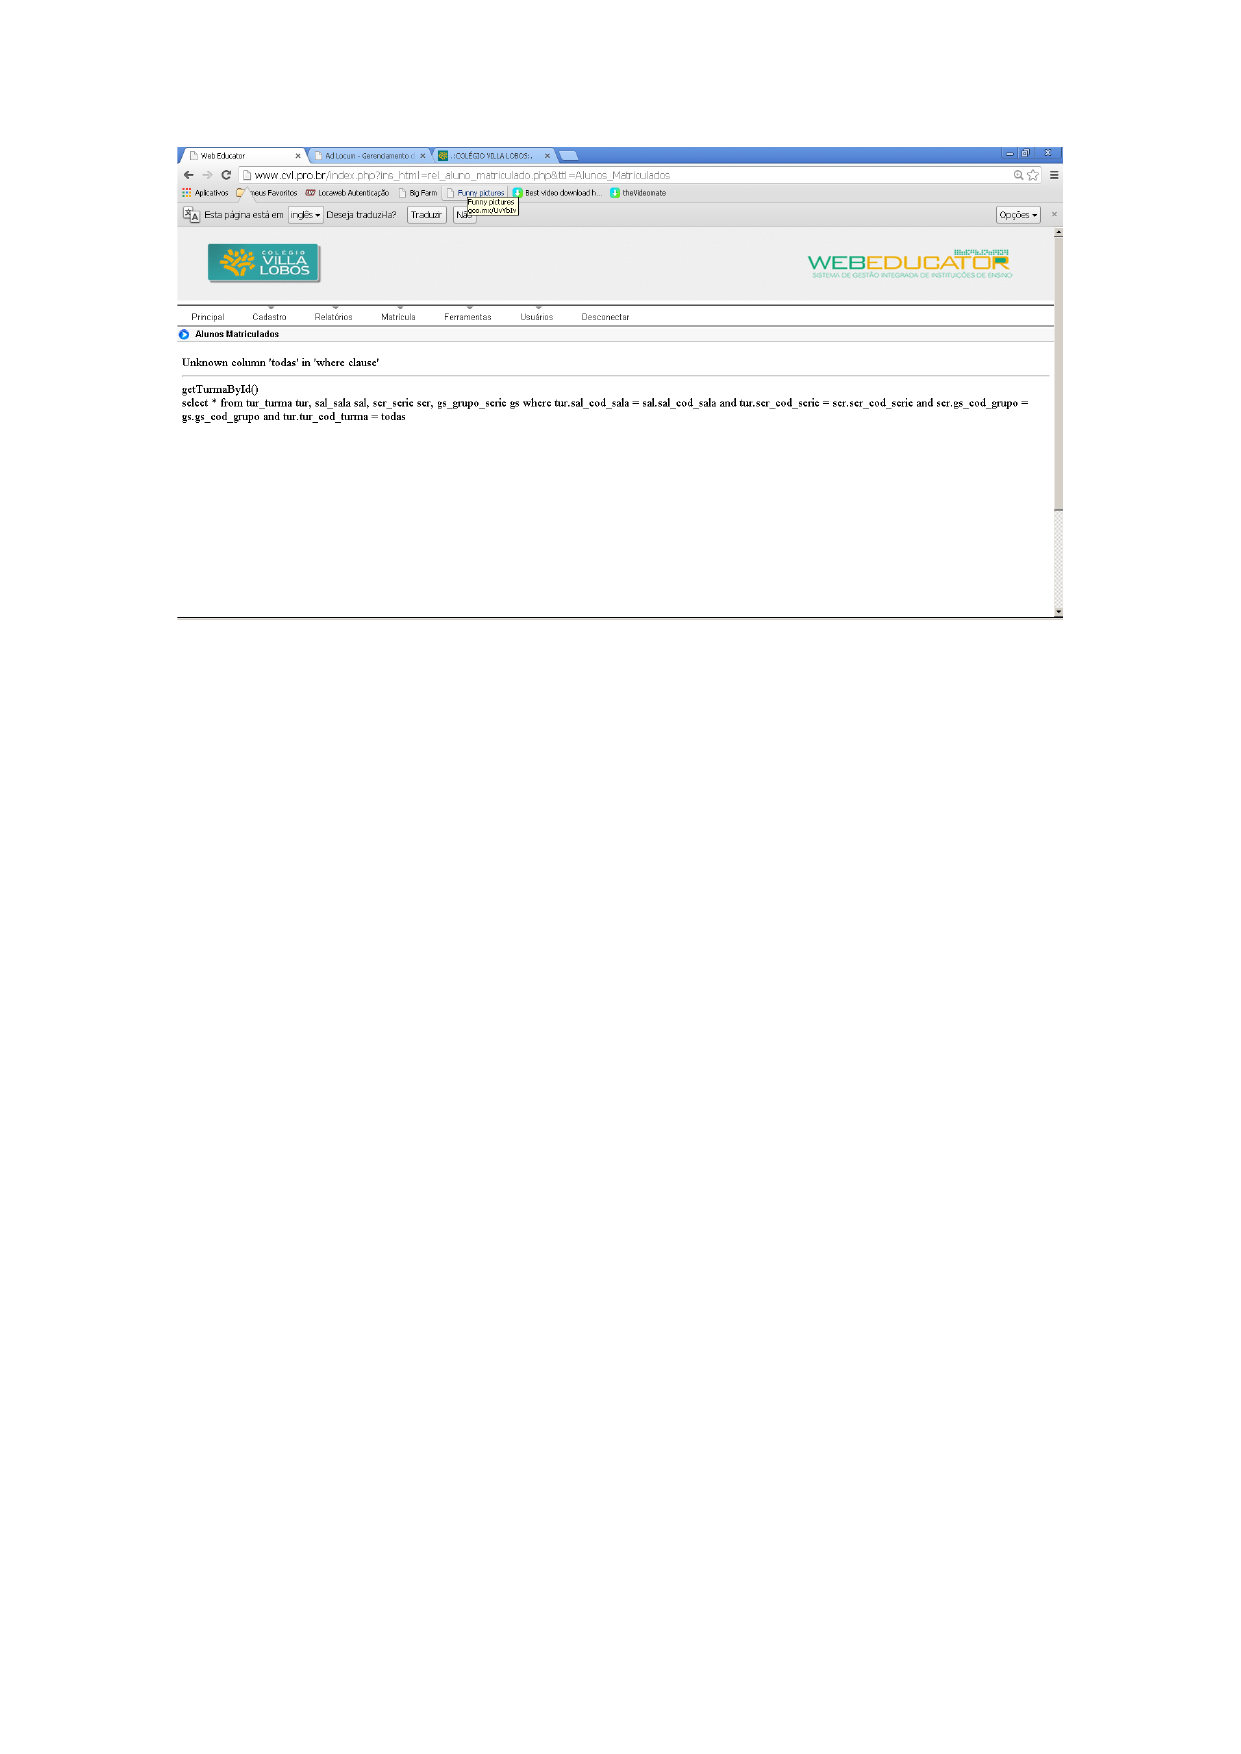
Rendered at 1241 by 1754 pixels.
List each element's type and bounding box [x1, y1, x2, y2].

picture [177, 147, 1063, 620]
